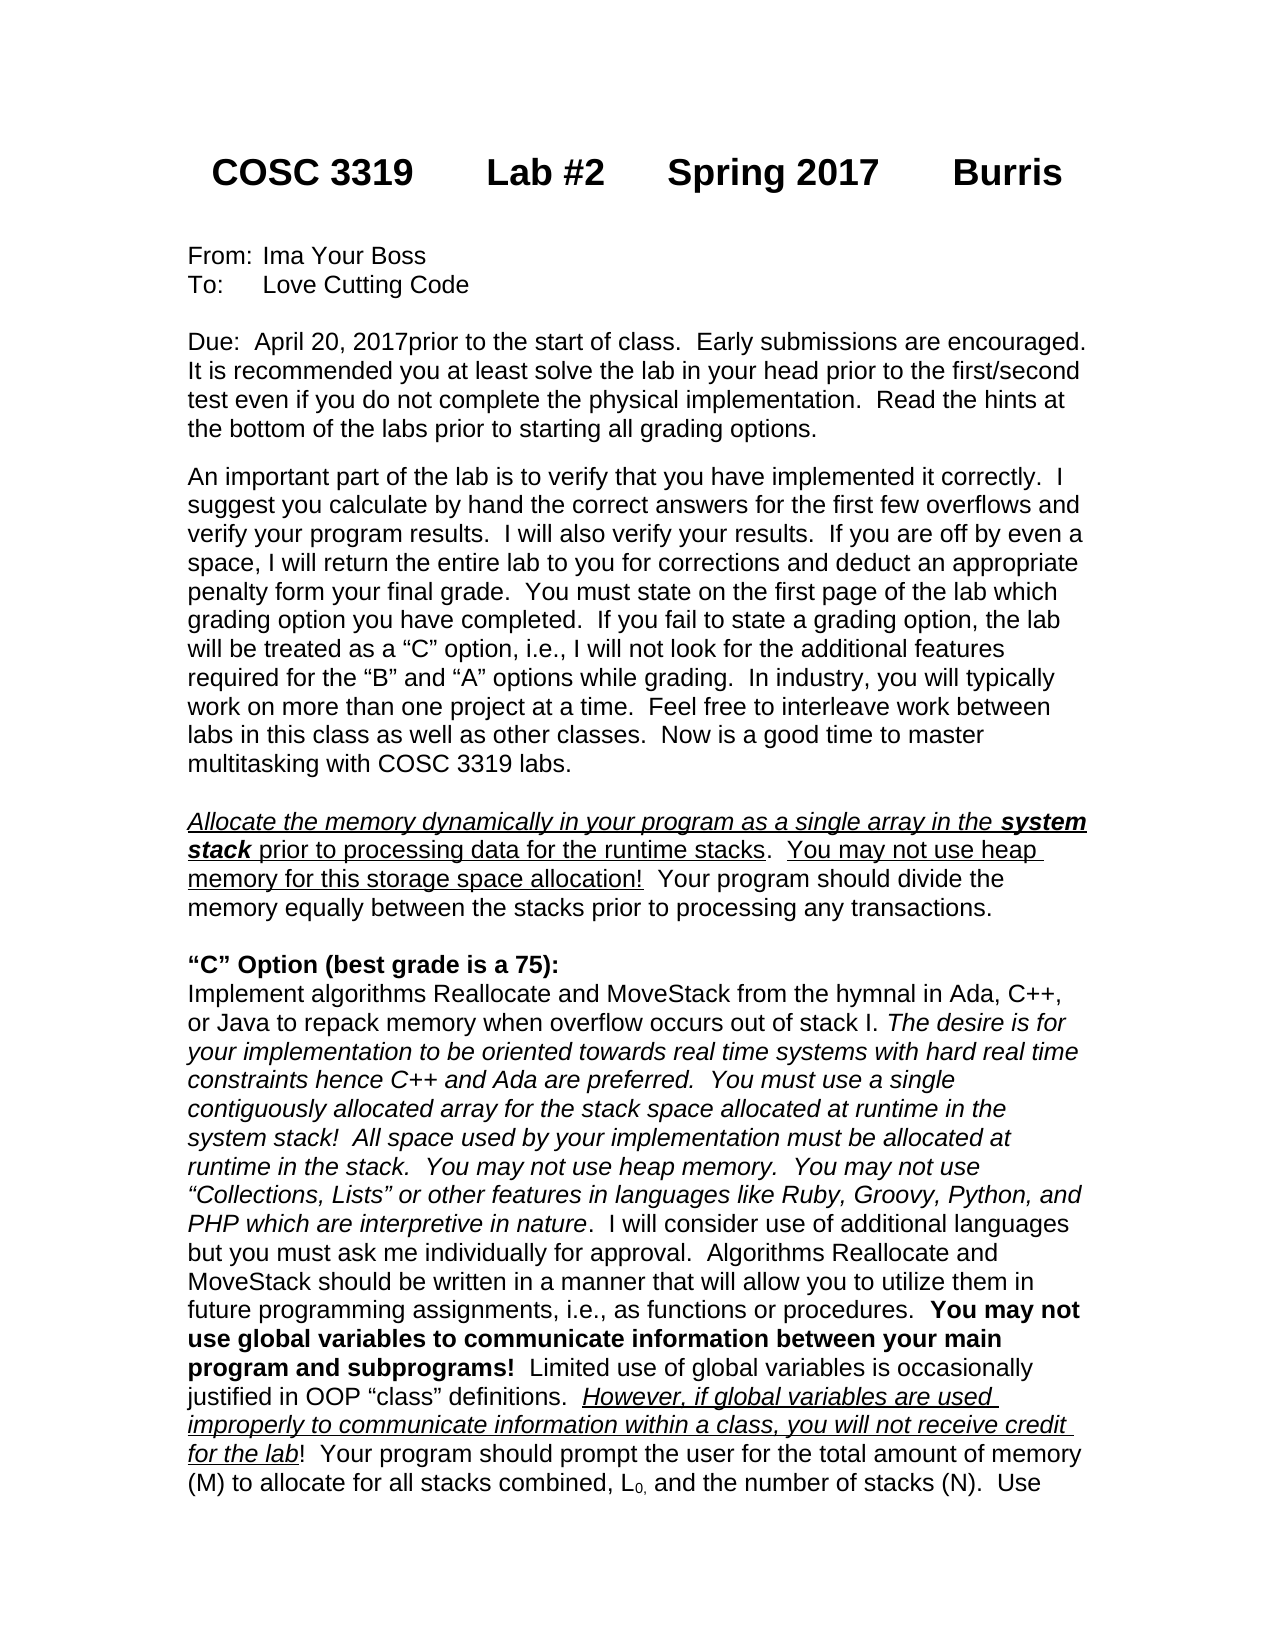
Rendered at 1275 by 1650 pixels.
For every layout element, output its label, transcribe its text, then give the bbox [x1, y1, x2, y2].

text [187, 979, 1087, 1496]
text Allocate the memory dynamically in your program as a single array in the system stack prior to processing data for the runtime stacks. You may not use heap memory for this storage space allocation! Your program should divide the memory equally between the stacks prior to processing any transactions. [187, 832, 1087, 921]
text “C” Option (best grade is a 75): [187, 950, 1087, 979]
title COSC 3319 Lab #2 Spring 2017 Burris [187, 150, 1087, 193]
text From: Ima Your Boss [187, 241, 1087, 270]
text Due: April 20, 2017prior to the start of class. Early submissions are encouraged. It is recommended you at least solve the lab in your head prior to the first/second test even if you do not complete the physical implementation. Read the hints at the bottom of the labs prior to starting all grading options. [187, 327, 1087, 442]
text Allocate the memory dynamically in your program as a single array in the system stack prior to processing data for the runtime stacks. You may not use heap memory for this storage space allocation! Your program should divide the memory equally between the stacks prior to processing any transactions. [187, 806, 1087, 831]
text To: Love Cutting Code [187, 270, 1087, 298]
text An important part of the lab is to verify that you have implemented it correctly. I suggest you calculate by hand the correct answers for the first few overflows and verify your program results. I will also verify your results. If you are off by even a space, I will return the entire lab to you for corrections and deduct an appropriate penalty form your final grade. You must state on the first page of the lab which grading option you have completed. If you fail to state a grading option, the lab will be treated as a “C” option, i.e., I will not look for the additional features required for the “B” and “A” options while grading. In industry, you will typically work on more than one project at a time. Feel free to interleave work between labs in this class as well as other classes. Now is a good time to master multitasking with COSC 3319 labs. [187, 461, 1087, 778]
